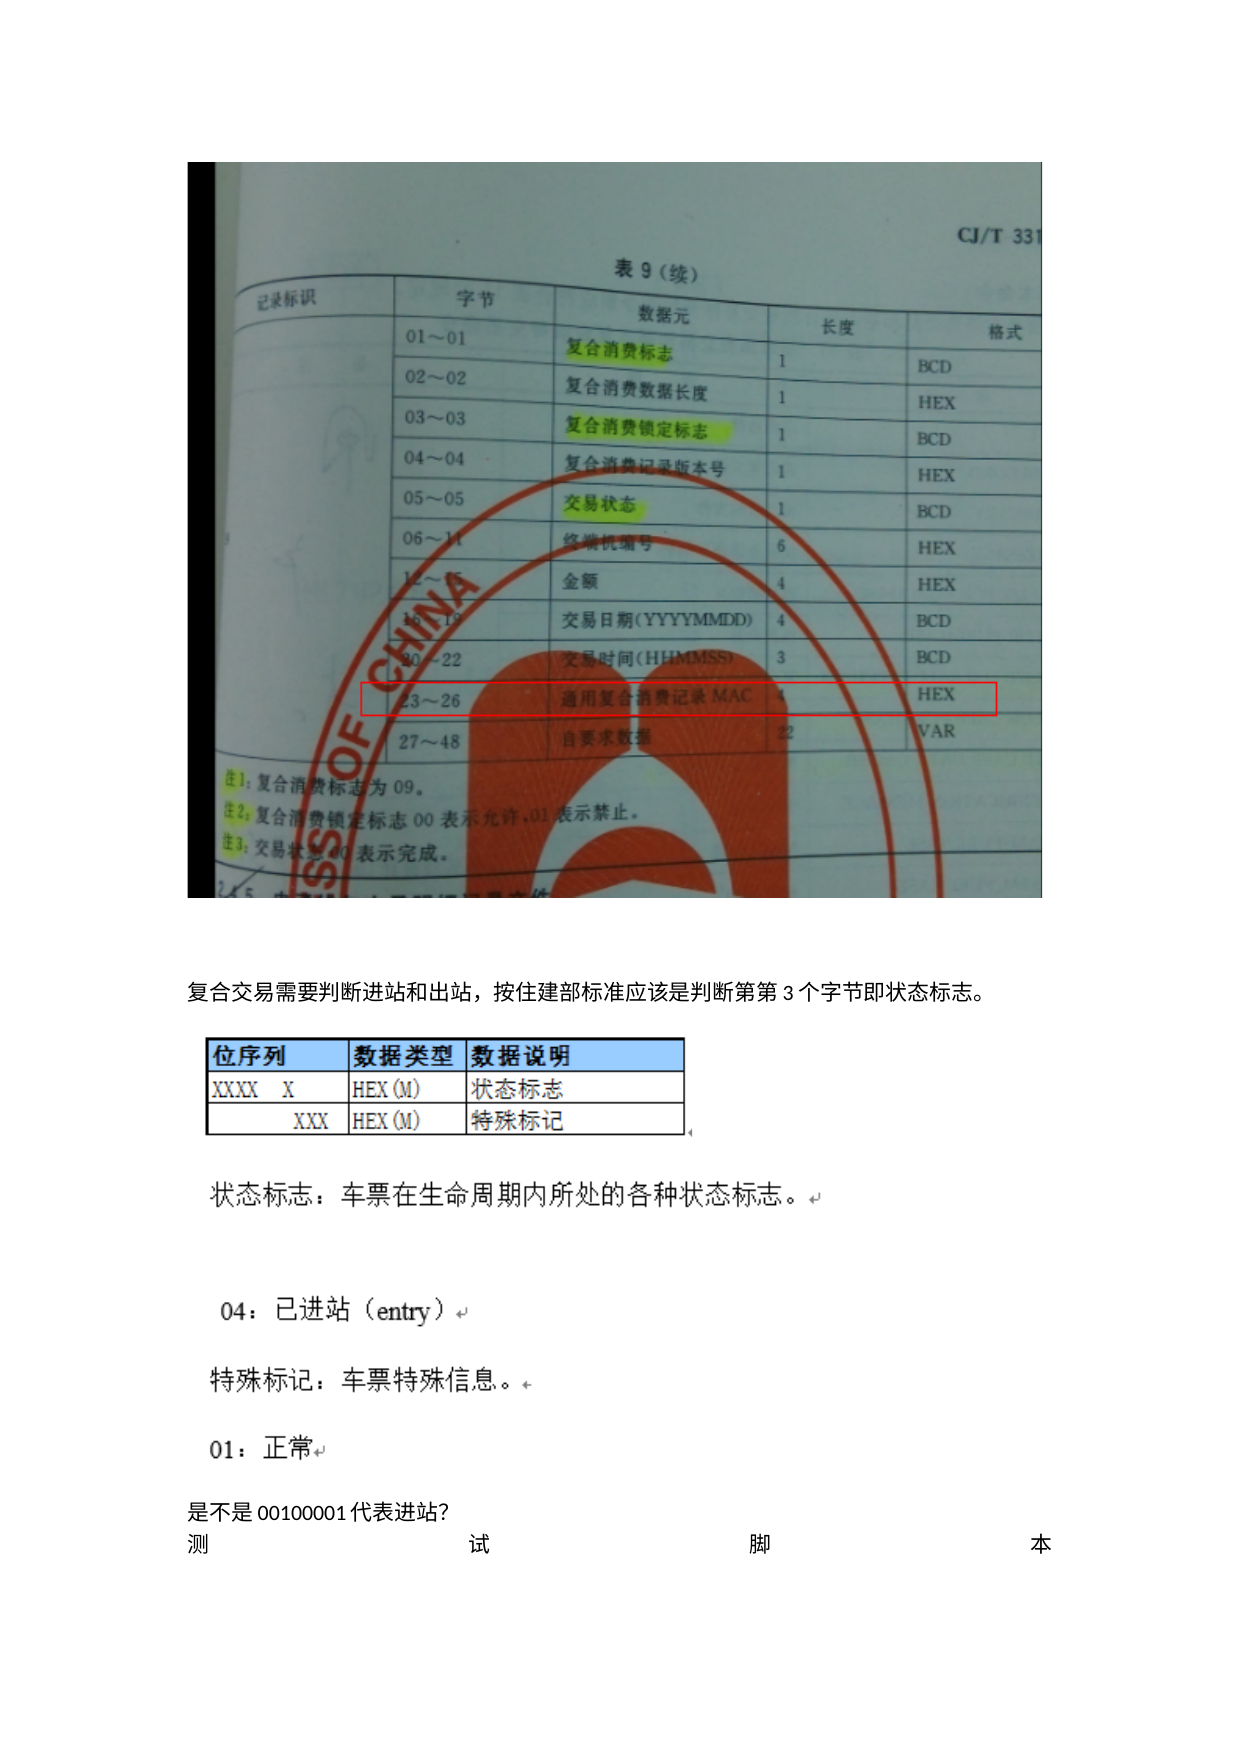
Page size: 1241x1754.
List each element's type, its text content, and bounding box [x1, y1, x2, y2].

picture [187, 1364, 532, 1468]
text 测试脚本 [187, 1527, 1053, 1559]
text 是不是00100001代表进站？ [187, 1494, 1053, 1527]
text 复合交易需要判断进站和出站，按住建部标准应该是判断第第3个字节即状态标志。 [187, 974, 1053, 1007]
picture [187, 1169, 861, 1236]
picture [187, 1267, 505, 1333]
picture [187, 1007, 693, 1156]
picture [187, 162, 1043, 898]
